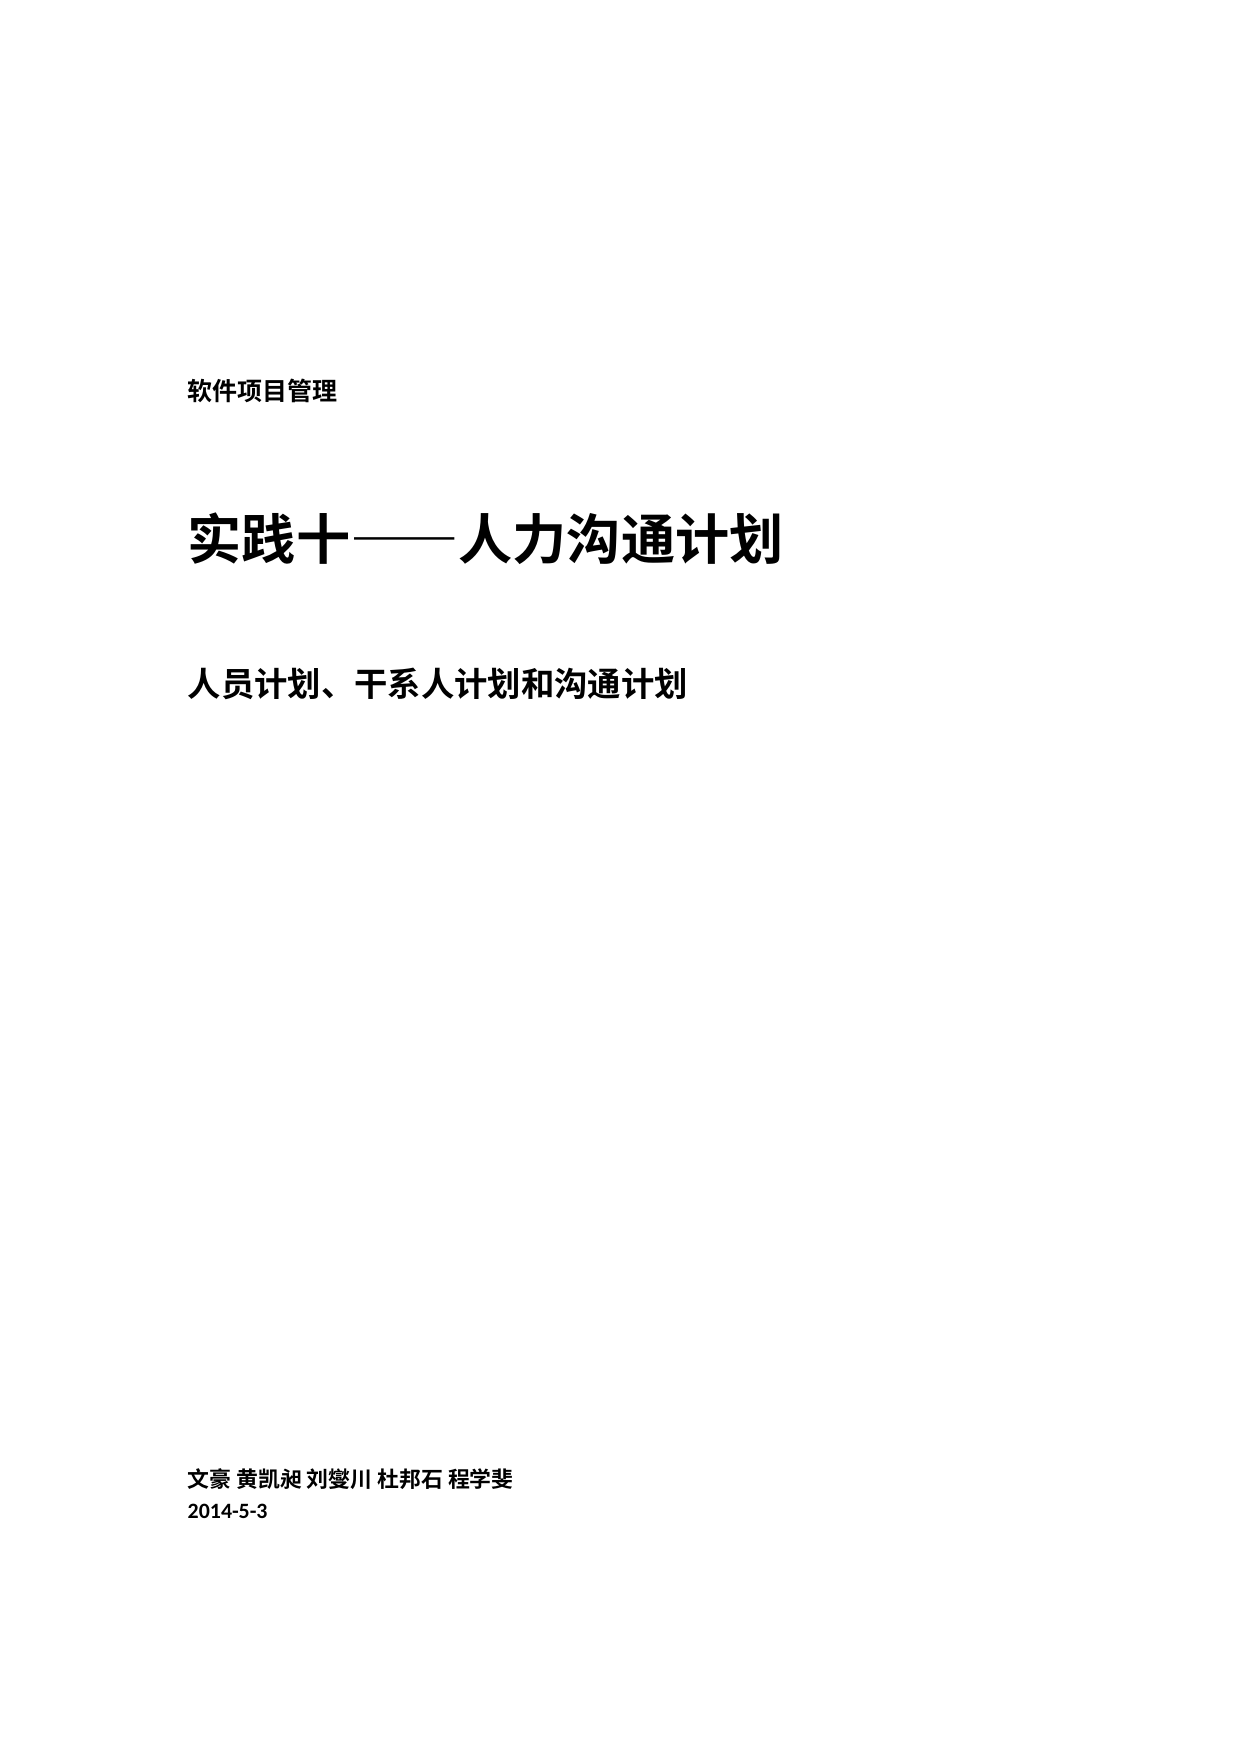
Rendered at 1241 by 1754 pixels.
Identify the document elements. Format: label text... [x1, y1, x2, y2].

text 实践十——人力沟通计划 [187, 487, 1053, 584]
text 人员计划、干系人计划和沟通计划 [187, 649, 1053, 714]
text 2014-5-3 [187, 1494, 1053, 1527]
text 软件项目管理 [187, 357, 1053, 422]
text 文豪 黄凯昶 刘燮川 杜邦石 程学斐 [187, 1462, 1053, 1494]
